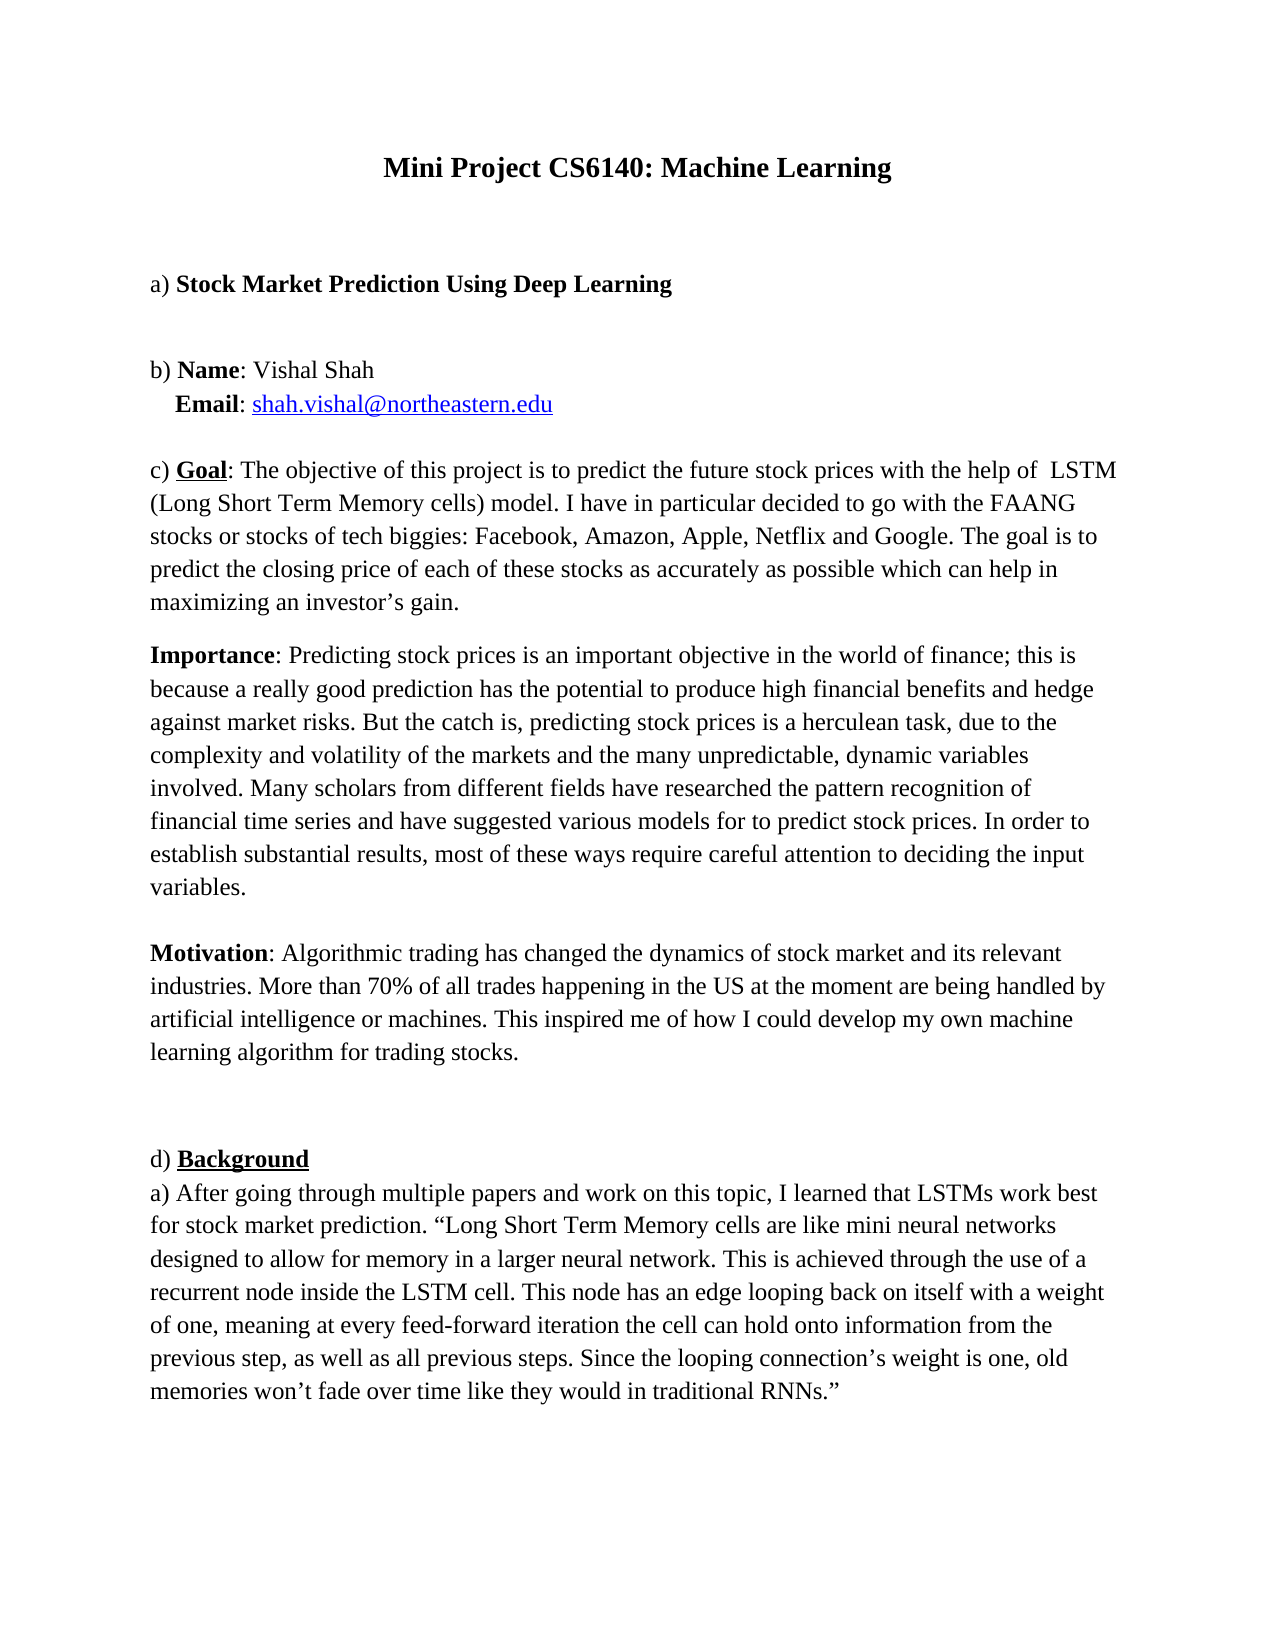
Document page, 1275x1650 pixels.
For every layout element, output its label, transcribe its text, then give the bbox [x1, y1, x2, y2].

text a) Stock Market Prediction Using Deep Learning [150, 269, 1125, 297]
text d) Background a) After going through multiple papers and work on this topic, I learned that LSTMs work best for stock market prediction. “Long Short Term Memory cells are like mini neural networks designed to allow for memory in a larger neural network. This is achieved through the use of a recurrent node inside the LSTM cell. This node has an edge looping back on itself with a weight of one, meaning at every feed-forward iteration the cell can hold onto information from the previous step, as well as all previous steps. Since the looping connection’s weight is one, old memories won’t fade over time like they would in traditional RNNs.” [150, 1144, 1125, 1404]
text Importance: Predicting stock prices is an important objective in the world of finance; this is because a really good prediction has the potential to produce high financial benefits and hedge against market risks. But the catch is, predicting stock prices is a herculean task, due to the complexity and volatility of the markets and the many unpredictable, dynamic variables involved. Many scholars from different fields have researched the pattern recognition of financial time series and have suggested various models for to predict stock prices. In order to establish substantial results, most of these ways require careful attention to deciding the input variables. Motivation: Algorithmic trading has changed the dynamics of stock market and its relevant industries. More than 70% of all trades happening in the US at the moment are being handled by artificial intelligence or machines. This inspired me of how I could develop my own machine learning algorithm for trading stocks. [150, 641, 1125, 1066]
text b) Name: Vishal Shah Email: shah.vishal@northeastern.edu c) Goal: The objective of this project is to predict the future stock prices with the help of LSTM (Long Short Term Memory cells) model. I have in particular decided to go with the FAANG stocks or stocks of tech biggies: Facebook, Amazon, Apple, Netflix and Google. The goal is to predict the closing price of each of these stocks as accurately as possible which can help in maximizing an investor’s gain. [150, 323, 1125, 616]
text Mini Project CS6140: Machine Learning [150, 150, 1125, 183]
